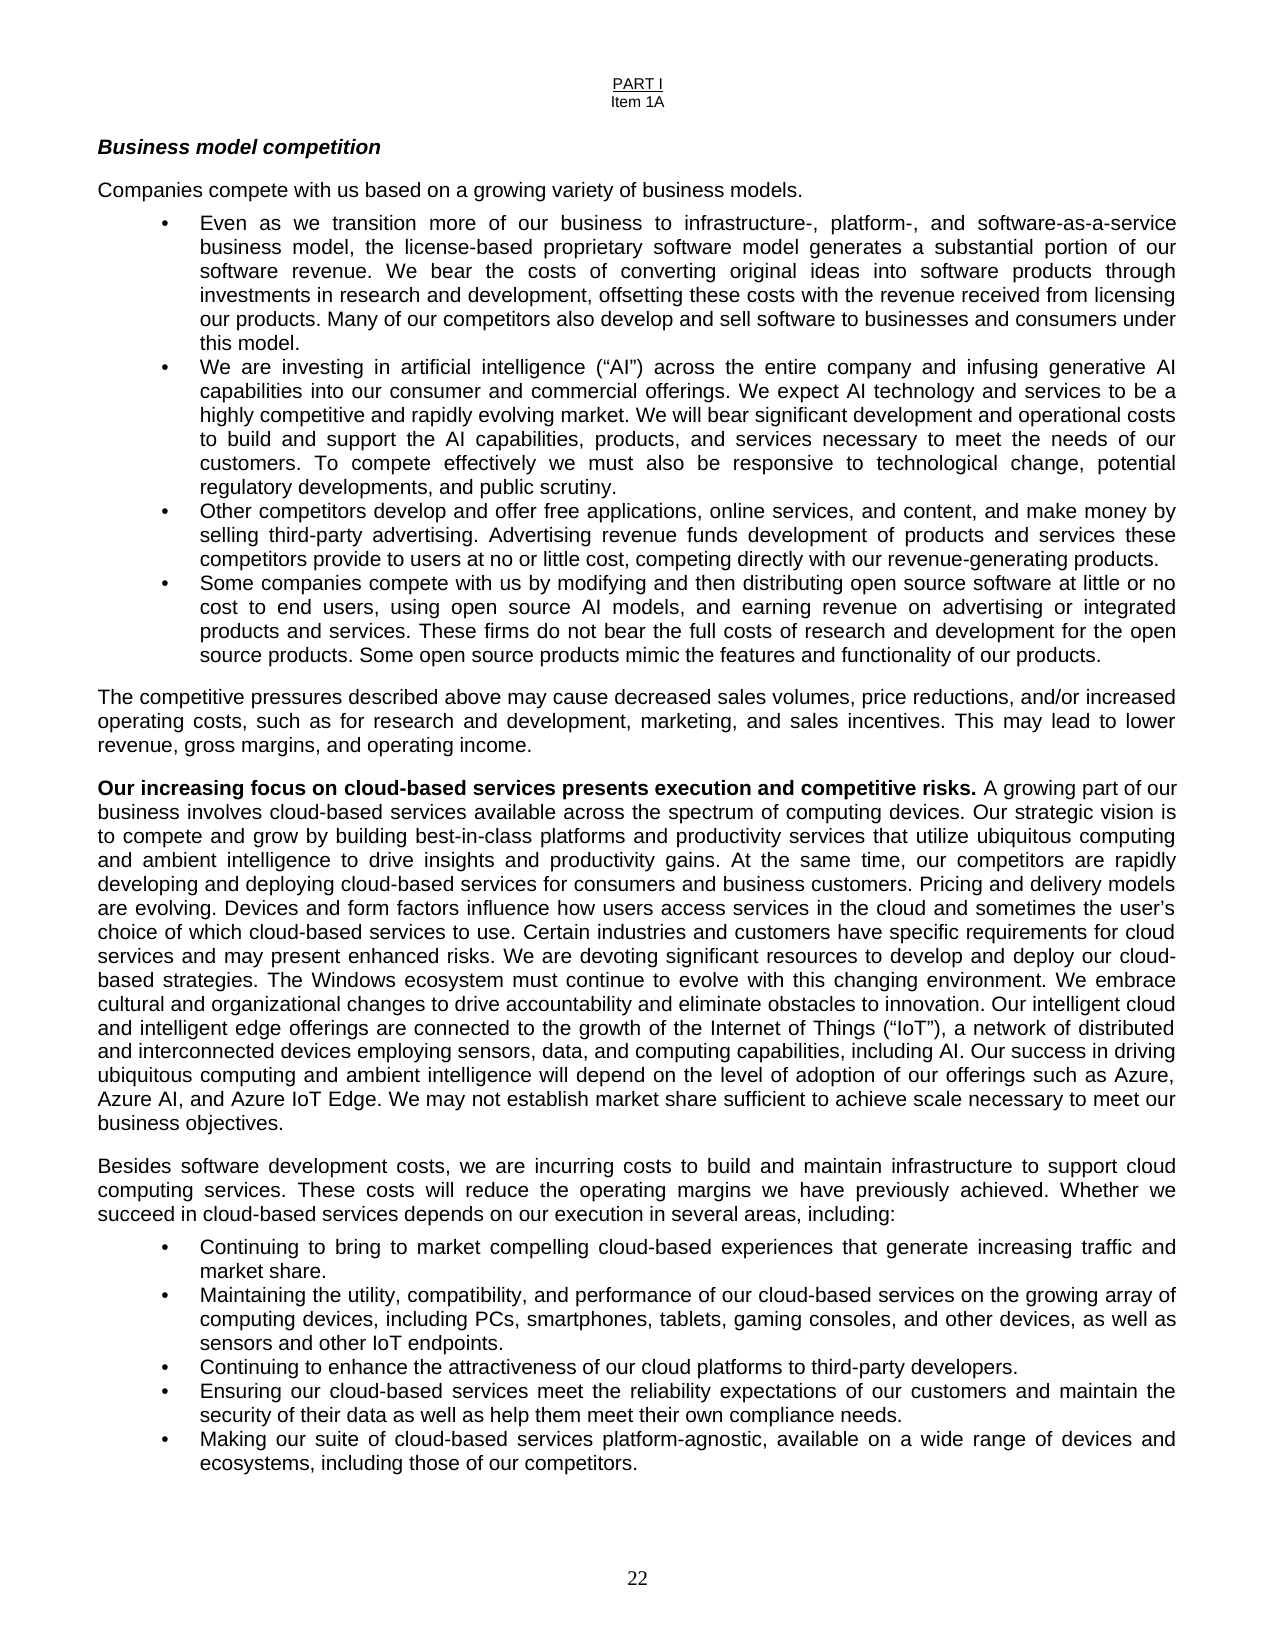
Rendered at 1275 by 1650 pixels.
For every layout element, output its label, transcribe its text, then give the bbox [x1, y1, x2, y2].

list Even as we transition more of our business to infrastructure-, platform-, and software-as-a-service business model, the license-based proprietary software model generates a substantial portion of our software revenue. We bear the costs of converting original ideas into software products through investments in research and development, offsetting these costs with the revenue received from licensing our products. Many of our competitors also develop and sell software to businesses and consumers under this model. [161, 211, 1177, 355]
list Some companies compete with us by modifying and then distributing open source software at little or no cost to end users, using open source AI models, and earning revenue on advertising or integrated products and services. These firms do not bear the full costs of research and development for the open source products. Some open source products mimic the features and functionality of our products. [161, 571, 1177, 666]
list Continuing to enhance the attractiveness of our cloud platforms to third-party developers. [161, 1355, 1177, 1379]
list Maintaining the utility, compatibility, and performance of our cloud-based services on the growing array of computing devices, including PCs, smartphones, tablets, gaming consoles, and other devices, as well as sensors and other IoT endpoints. [161, 1283, 1177, 1355]
list Ensuring our cloud-based services meet the reliability expectations of our customers and maintain the security of their data as well as help them meet their own compliance needs. [161, 1379, 1177, 1427]
text Companies compete with us based on a growing variety of business models. [97, 178, 1177, 202]
list Continuing to bring to market compelling cloud-based experiences that generate increasing traffic and market share. [161, 1235, 1177, 1283]
text Besides software development costs, we are incurring costs to build and maintain infrastructure to support cloud computing services. These costs will reduce the operating margins we have previously achieved. Whether we succeed in cloud-based services depends on our execution in several areas, including: [97, 1154, 1177, 1226]
list We are investing in artificial intelligence (“AI”) across the entire company and infusing generative AI capabilities into our consumer and commercial offerings. We expect AI technology and services to be a highly competitive and rapidly evolving market. We will bear significant development and operational costs to build and support the AI capabilities, products, and services necessary to meet the needs of our customers. To compete effectively we must also be responsive to technological change, potential regulatory developments, and public scrutiny. [161, 355, 1177, 499]
list Making our suite of cloud-based services platform-agnostic, available on a wide range of devices and ecosystems, including those of our competitors. [161, 1427, 1177, 1475]
text The competitive pressures described above may cause decreased sales volumes, price reductions, and/or increased operating costs, such as for research and development, marketing, and sales incentives. This may lead to lower revenue, gross margins, and operating income. [97, 685, 1177, 757]
text Business model competition [97, 135, 1177, 159]
text Our increasing focus on cloud-based services presents execution and competitive risks. A growing part of our business involves cloud-based services available across the spectrum of computing devices. Our strategic vision is to compete and grow by building best-in-class platforms and productivity services that utilize ubiquitous computing and ambient intelligence to drive insights and productivity gains. At the same time, our competitors are rapidly developing and deploying cloud-based services for consumers and business customers. Pricing and delivery models are evolving. Devices and form factors influence how users access services in the cloud and sometimes the user’s choice of which cloud-based services to use. Certain industries and customers have specific requirements for cloud services and may present enhanced risks. We are devoting significant resources to develop and deploy our cloud-based strategies. The Windows ecosystem must continue to evolve with this changing environment. We embrace cultural and organizational changes to drive accountability and eliminate obstacles to innovation. Our intelligent cloud and intelligent edge offerings are connected to the growth of the Internet of Things (“IoT”), a network of distributed and interconnected devices employing sensors, data, and computing capabilities, including AI. Our success in driving ubiquitous computing and ambient intelligence will depend on the level of adoption of our offerings such as Azure, Azure AI, and Azure IoT Edge. We may not establish market share sufficient to achieve scale necessary to meet our business objectives. [97, 776, 1177, 1135]
list Other competitors develop and offer free applications, online services, and content, and make money by selling third-party advertising. Advertising revenue funds development of products and services these competitors provide to users at no or little cost, competing directly with our revenue-generating products. [161, 499, 1177, 571]
